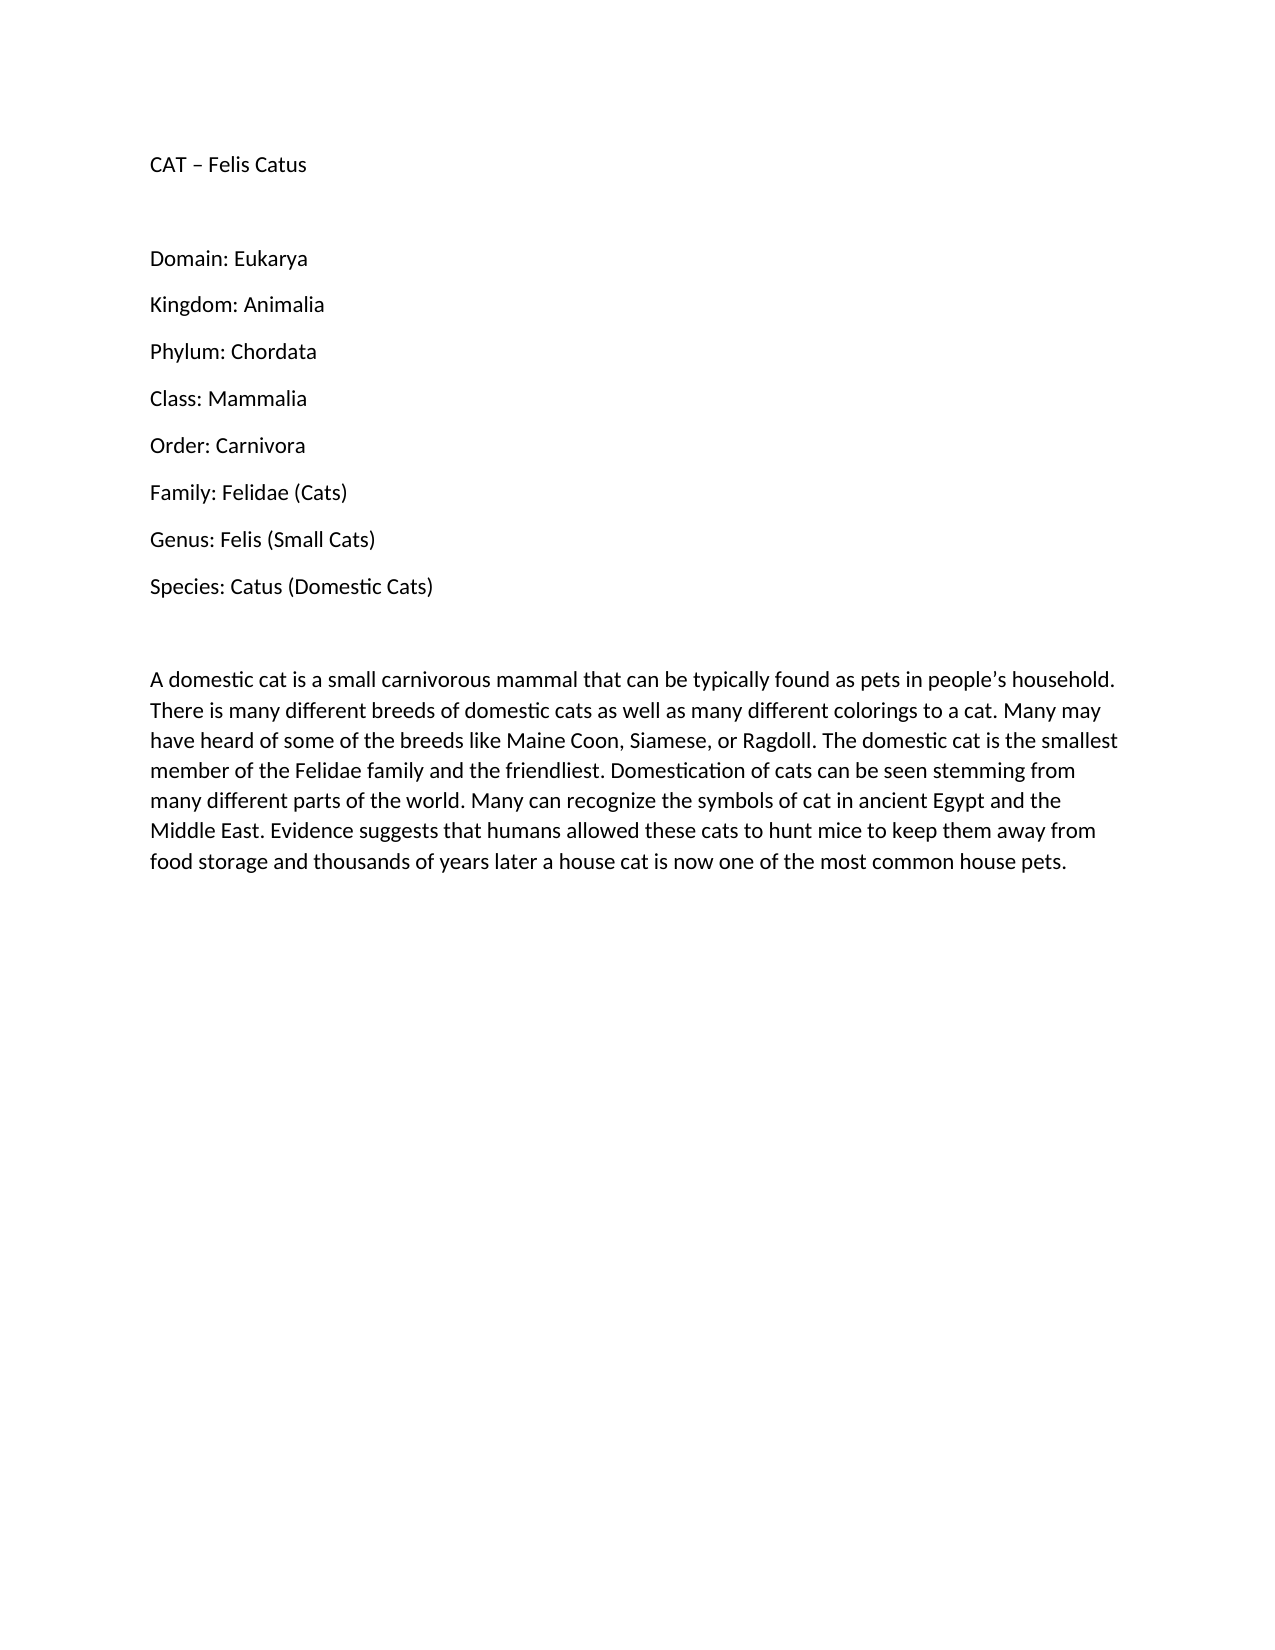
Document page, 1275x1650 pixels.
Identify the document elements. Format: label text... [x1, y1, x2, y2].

text Domain: Eukarya [150, 244, 1125, 272]
text Genus: Felis (Small Cats) [150, 525, 1125, 553]
text Order: Carnivora [150, 431, 1125, 459]
text A domestic cat is a small carnivorous mammal that can be typically found as pets in people’s household. There is many different breeds of domestic cats as well as many different colorings to a cat. Many may have heard of some of the breeds like Maine Coon, Siamese, or Ragdoll. The domestic cat is the smallest member of the Felidae family and the friendliest. Domestication of cats can be seen stemming from many different parts of the world. Many can recognize the symbols of cat in ancient Egypt and the Middle East. Evidence suggests that humans allowed these cats to hunt mice to keep them away from food storage and thousands of years later a house cat is now one of the most common house pets. [150, 666, 1125, 875]
text CAT – Felis Catus [150, 150, 1125, 178]
text Family: Felidae (Cats) [150, 478, 1125, 506]
text Phylum: Chordata [150, 337, 1125, 366]
text Class: Mammalia [150, 384, 1125, 412]
text Kingdom: Animalia [150, 291, 1125, 319]
text Species: Catus (Domestic Cats) [150, 572, 1125, 600]
